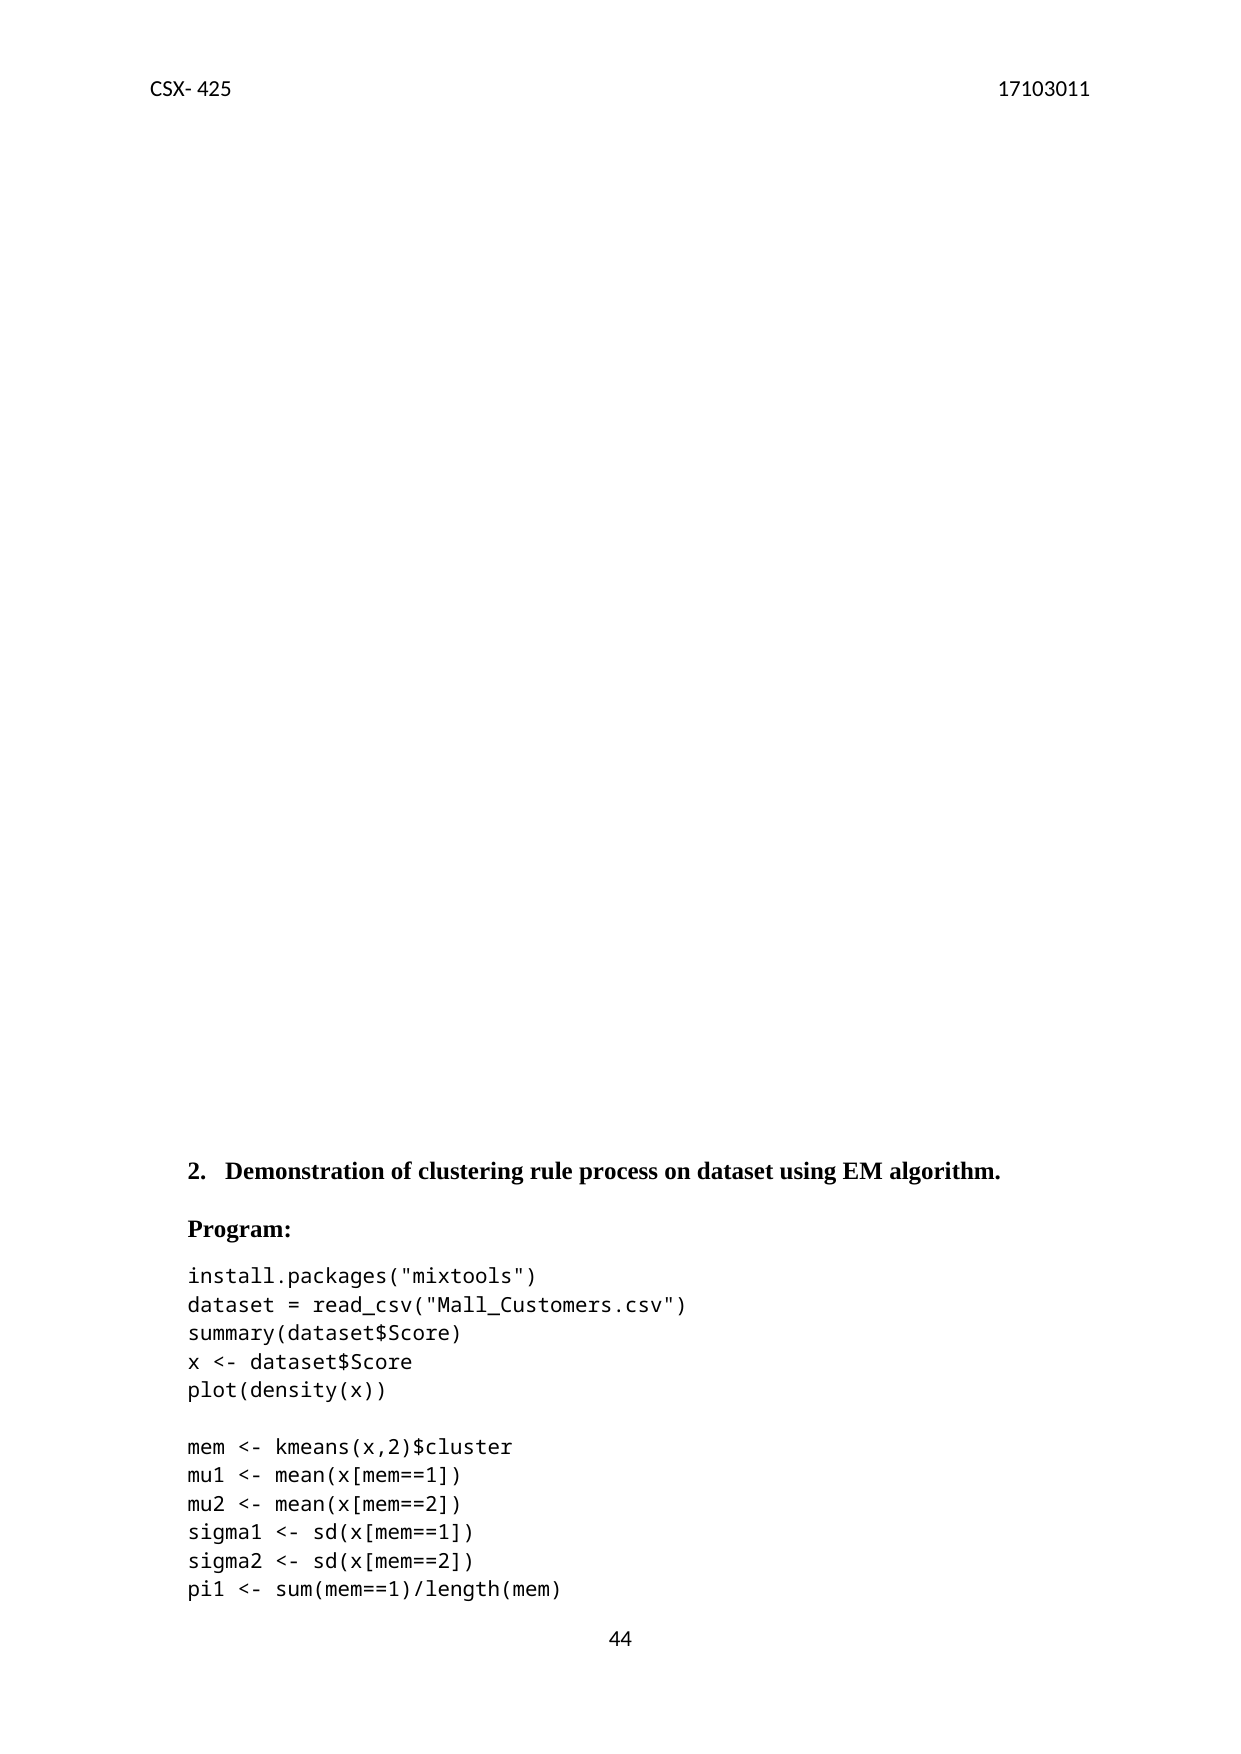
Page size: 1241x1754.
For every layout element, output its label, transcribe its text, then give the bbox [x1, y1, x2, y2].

text Program: [187, 1214, 1090, 1242]
list Demonstration of clustering rule process on dataset using EM algorithm. [187, 1156, 1095, 1185]
text mu1 <- mean(x[mem==1]) [187, 1461, 1090, 1489]
text install.packages("mixtools") [187, 1261, 1090, 1290]
text mem <- kmeans(x,2)$cluster [187, 1432, 1090, 1461]
text pi1 <- sum(mem==1)/length(mem) [187, 1574, 1090, 1603]
text mu2 <- mean(x[mem==2]) [187, 1489, 1090, 1517]
text sigma1 <- sd(x[mem==1]) [187, 1517, 1090, 1546]
text plot(density(x)) [187, 1375, 1090, 1404]
text x <- dataset$Score [187, 1347, 1090, 1375]
text summary(dataset$Score) [187, 1318, 1090, 1347]
text sigma2 <- sd(x[mem==2]) [187, 1546, 1090, 1574]
text dataset = read_csv("Mall_Customers.csv") [187, 1290, 1090, 1318]
